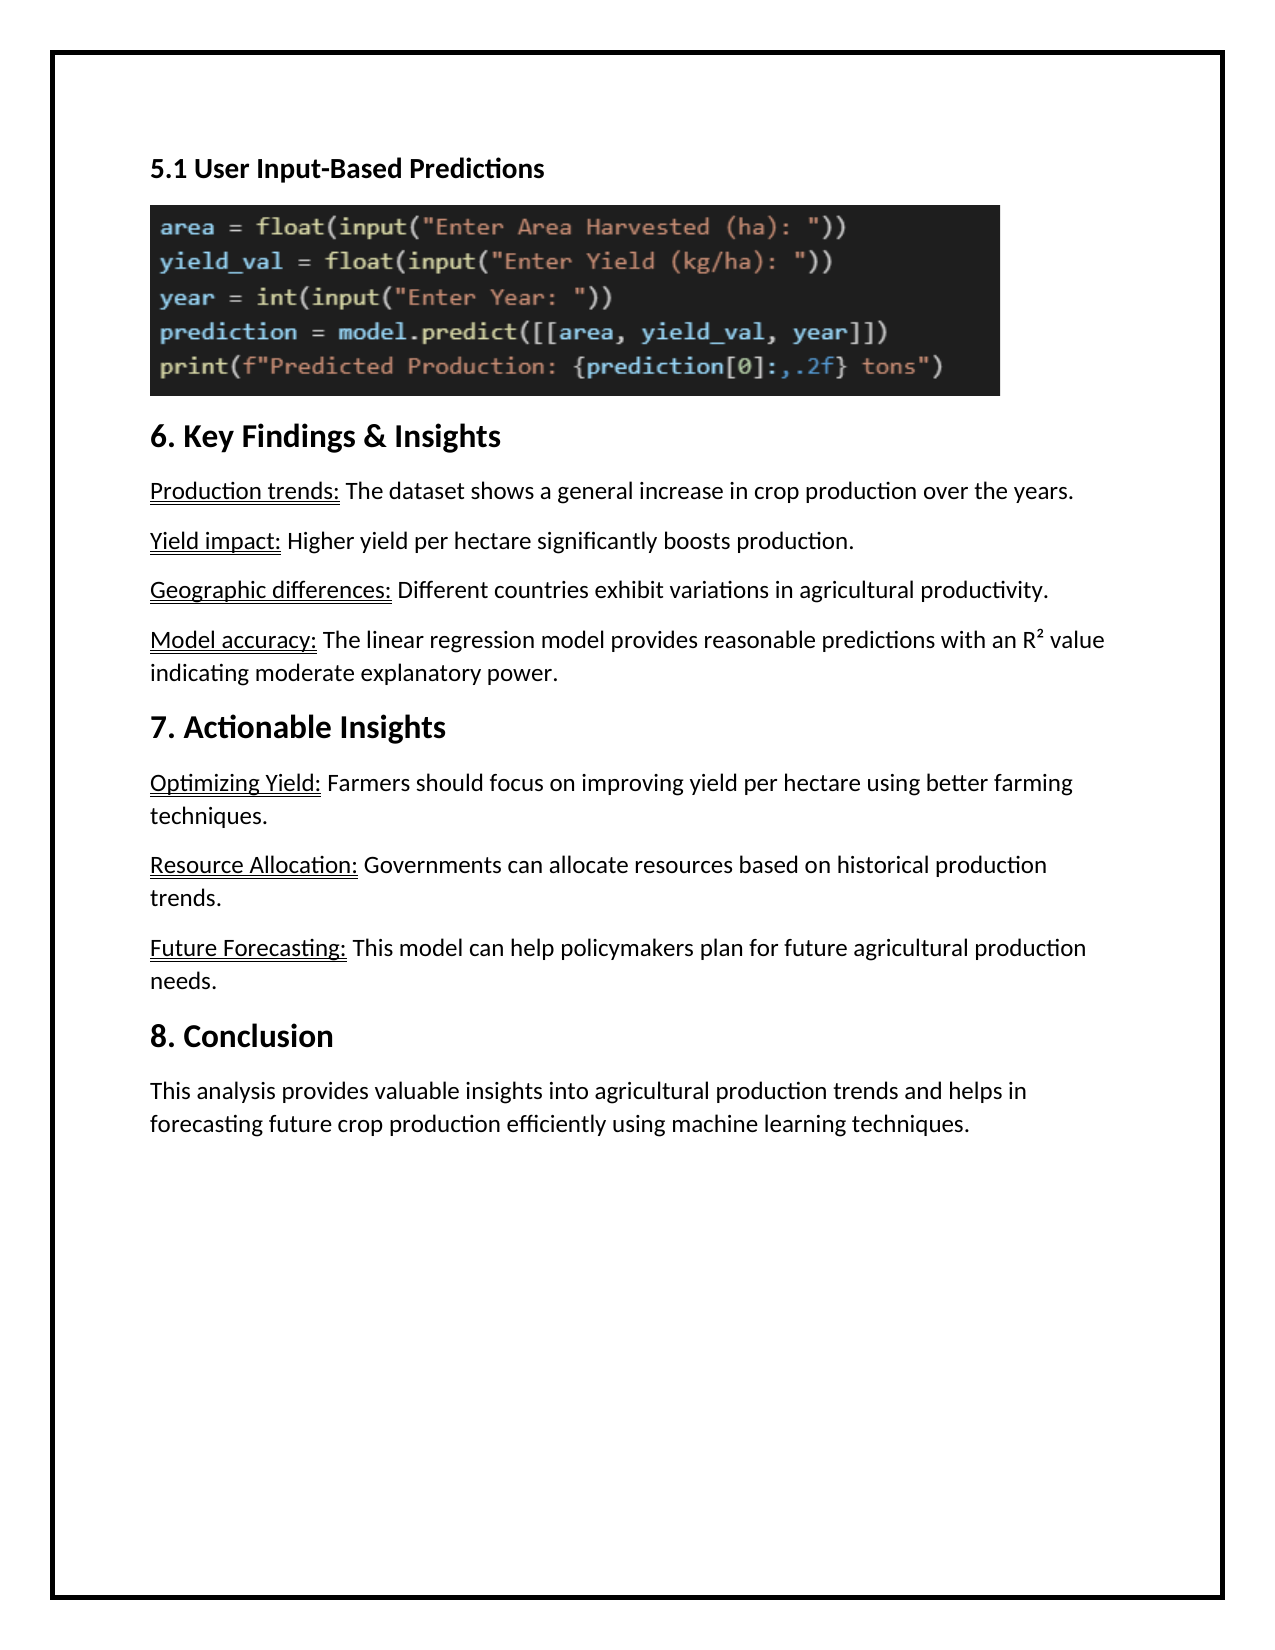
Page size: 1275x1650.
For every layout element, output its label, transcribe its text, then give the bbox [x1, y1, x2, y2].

text 7. Actionable Insights [150, 706, 1125, 747]
text 5.1 User Input-Based Predictions [150, 150, 1125, 186]
text 6. Key Findings & Insights [150, 414, 1125, 455]
text Geographic differences: Different countries exhibit variations in agricultural productivity. [150, 574, 1125, 605]
text 8. Conclusion [150, 1014, 1125, 1055]
text Yield impact: Higher yield per hectare significantly boosts production. [150, 525, 1125, 555]
text Production trends: The dataset shows a general increase in crop production over the years. [150, 475, 1125, 506]
text Resource Allocation: Governments can allocate resources based on historical production trends. [150, 849, 1125, 913]
text Optimizing Yield: Farmers should focus on improving yield per hectare using better farming techniques. [150, 767, 1125, 831]
picture [150, 205, 1001, 396]
text Model accuracy: The linear regression model provides reasonable predictions with an R² value indicating moderate explanatory power. [150, 624, 1125, 687]
text This analysis provides valuable insights into agricultural production trends and helps in forecasting future crop production efficiently using machine learning techniques. [150, 1075, 1125, 1139]
text Future Forecasting: This model can help policymakers plan for future agricultural production needs. [150, 932, 1125, 996]
